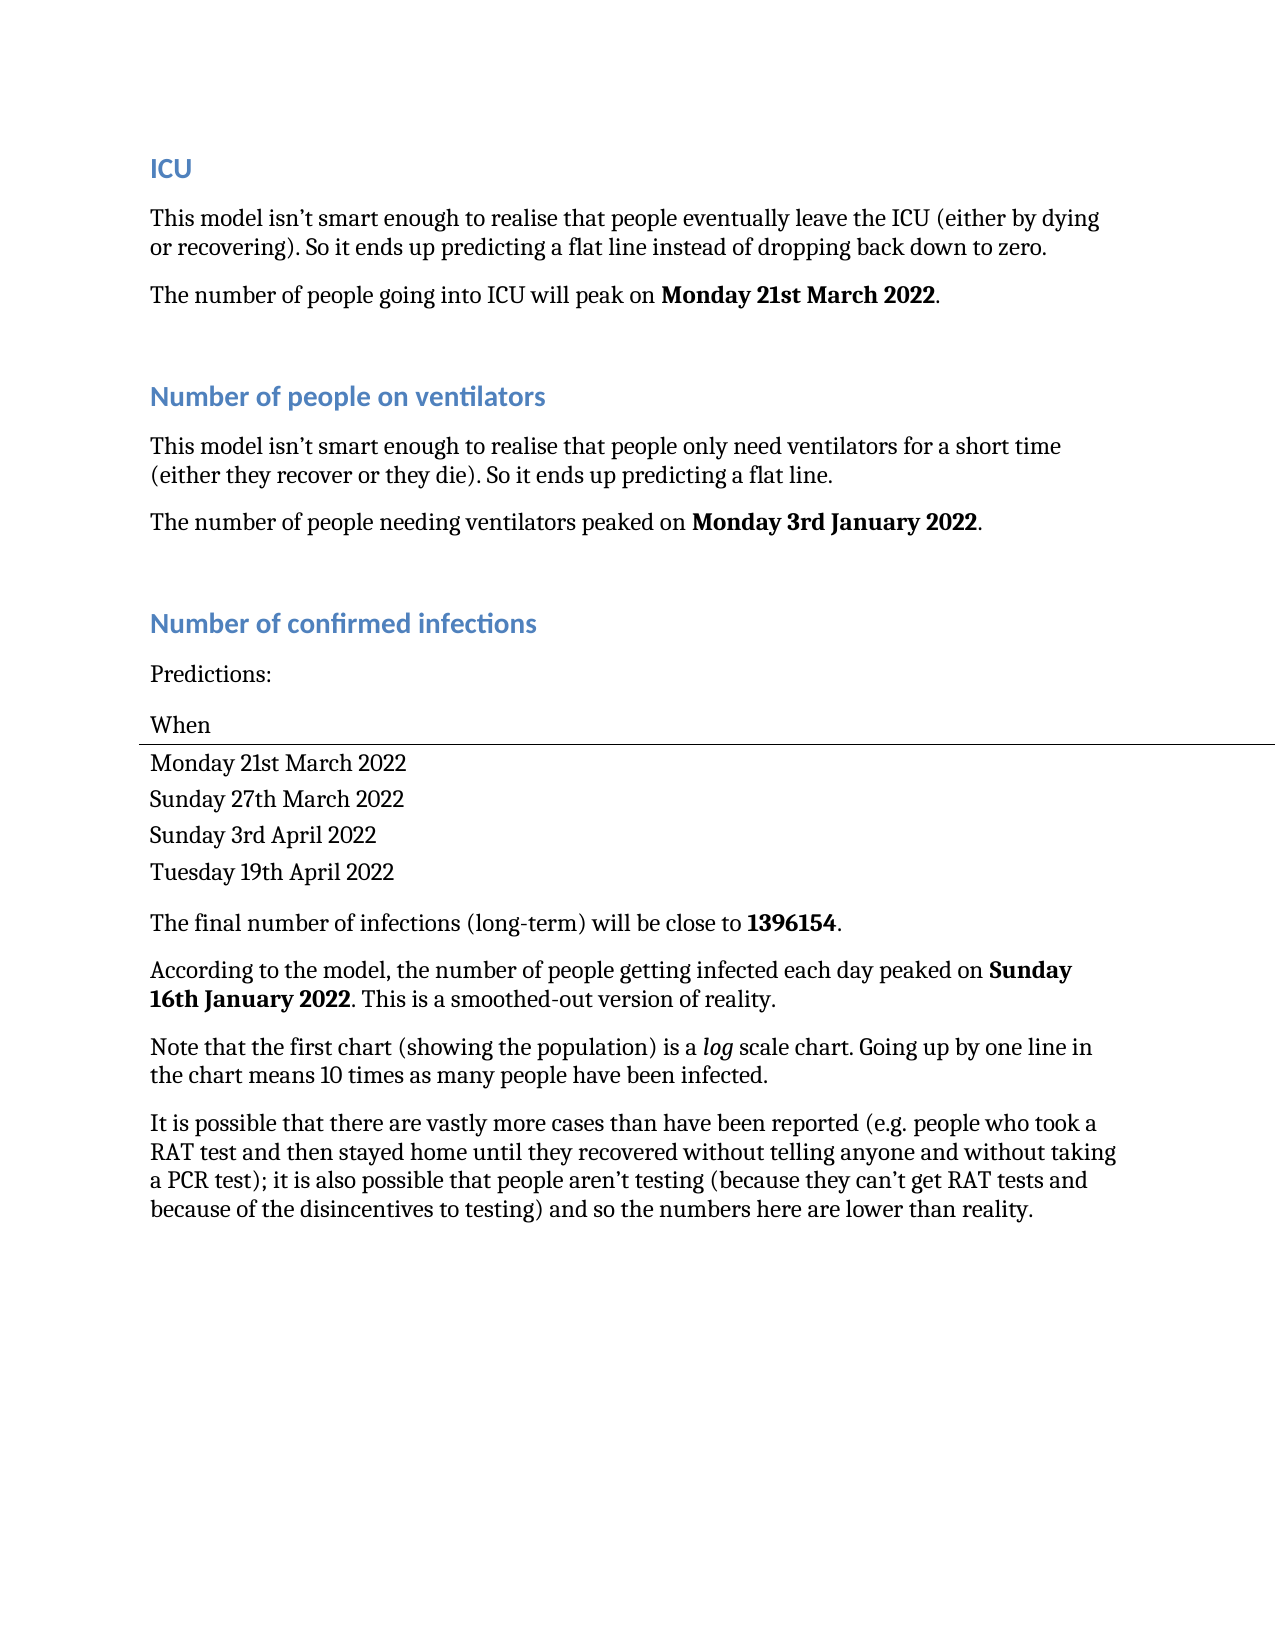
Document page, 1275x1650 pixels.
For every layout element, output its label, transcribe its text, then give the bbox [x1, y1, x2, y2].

subtitle ICU [150, 150, 1125, 186]
table_cell Monday 21st March 2022 [139, 745, 1275, 781]
text Note that the first chart (showing the population) is a log scale chart. Going up by one line in the chart means 10 times as many people have been infected. [150, 1033, 1125, 1090]
text Predictions: [150, 660, 1125, 688]
text This model isn’t smart enough to realise that people eventually leave the ICU (either by dying or recovering). So it ends up predicting a flat line instead of dropping back down to zero. [150, 204, 1125, 262]
text According to the model, the number of people getting infected each day peaked on Sunday 16th January 2022. This is a smoothed-out version of reality. [150, 956, 1125, 1014]
text The final number of infections (long-term) will be close to 1396154. [150, 909, 1125, 938]
table_cell Tuesday 19th April 2022 [139, 854, 1275, 890]
table_header When [139, 707, 1275, 743]
text The number of people going into ICU will peak on Monday 21st March 2022. [150, 281, 1125, 309]
table_cell Sunday 27th March 2022 [139, 781, 1275, 818]
subtitle Number of people on ventilators [150, 378, 1125, 413]
subtitle Number of confirmed infections [150, 605, 1125, 641]
text The number of people needing ventilators peaked on Monday 3rd January 2022. [150, 508, 1125, 537]
table_cell Sunday 3rd April 2022 [139, 818, 1275, 854]
text It is possible that there are vastly more cases than have been reported (e.g. people who took a RAT test and then stayed home until they recovered without telling anyone and without taking a PCR test); it is also possible that people aren’t testing (because they can’t get RAT tests and because of the disincentives to testing) and so the numbers here are lower than reality. [150, 1109, 1125, 1224]
text This model isn’t smart enough to realise that people only need ventilators for a short time (either they recover or they die). So it ends up predicting a flat line. [150, 432, 1125, 489]
